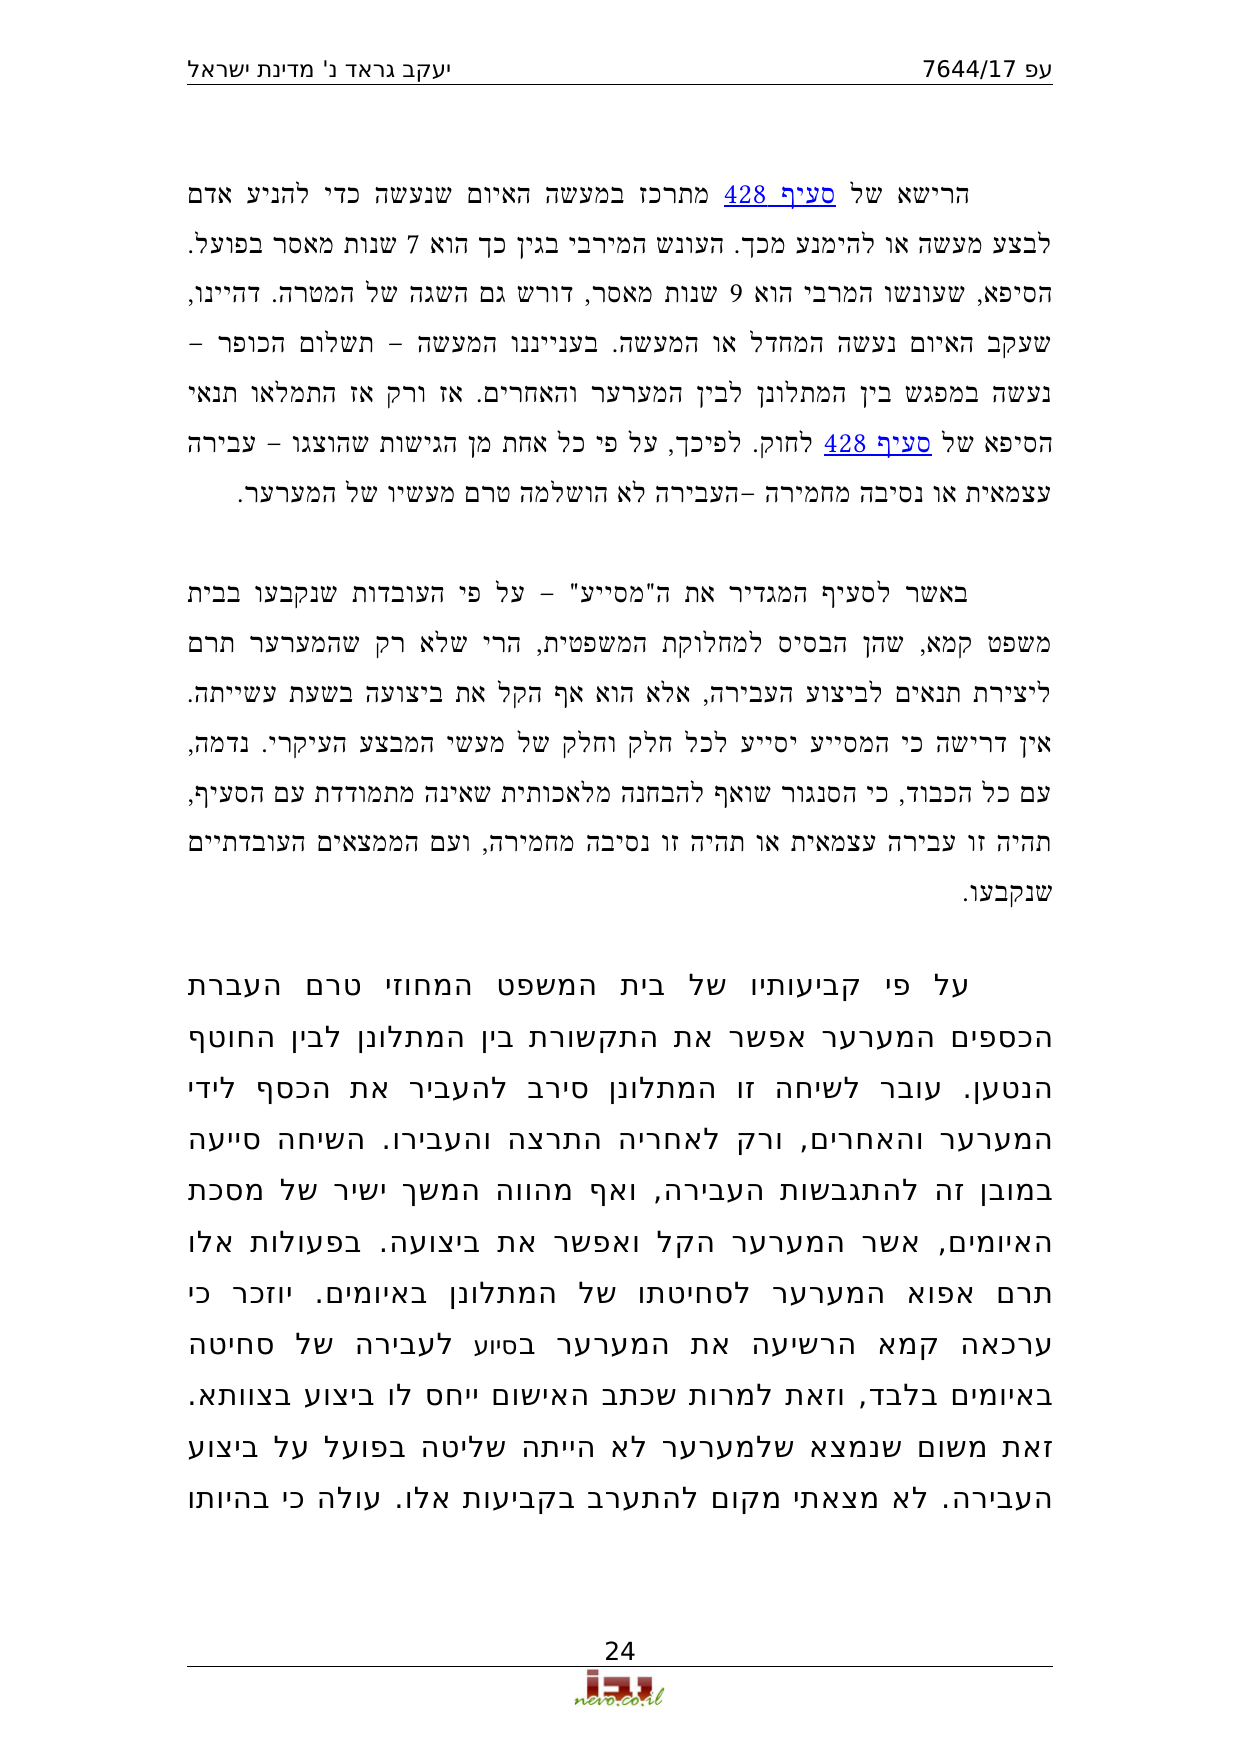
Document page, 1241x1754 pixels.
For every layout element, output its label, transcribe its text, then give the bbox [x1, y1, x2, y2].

list באשר לסעיף המגדיר את ה"מסייע" – על פי העובדות שנקבעו בבית משפט קמא, שהן הבסיס למחלוקת המשפטית, הרי שלא רק שהמערער תרם ליצירת תנאים לביצוע העבירה, אלא הוא אף הקל את ביצועה בשעת עשייתה. אין דרישה כי המסייע יסייע לכל חלק וחלק של מעשי המבצע העיקרי. נדמה, עם כל הכבוד, כי הסנגור שואף להבחנה מלאכותית שאינה מתמודדת עם הסעיף, תהיה זו עבירה עצמאית או תהיה זו נסיבה מחמירה, ועם הממצאים העובדתיים שנקבעו. [187, 577, 1053, 909]
picture [574, 1669, 666, 1707]
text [187, 968, 1053, 1515]
list הרישא של סעיף 428 מתרכז במעשה האיום שנעשה כדי להניע אדם לבצע מעשה או להימנע מכך. העונש המירבי בגין כך הוא 7 שנות מאסר בפועל. הסיפא, שעונשו המרבי הוא 9 שנות מאסר, דורש גם השגה של המטרה. דהיינו, שעקב האיום נעשה המחדל או המעשה. בענייננו המעשה – תשלום הכופר – נעשה במפגש בין המתלונן לבין המערער והאחרים. אז ורק אז התמלאו תנאי הסיפא של סעיף 428 לחוק. לפיכך, על פי כל אחת מן הגישות שהוצגו – עבירה עצמאית או נסיבה מחמירה –העבירה לא הושלמה טרם מעשיו של המערער. [187, 177, 1053, 509]
